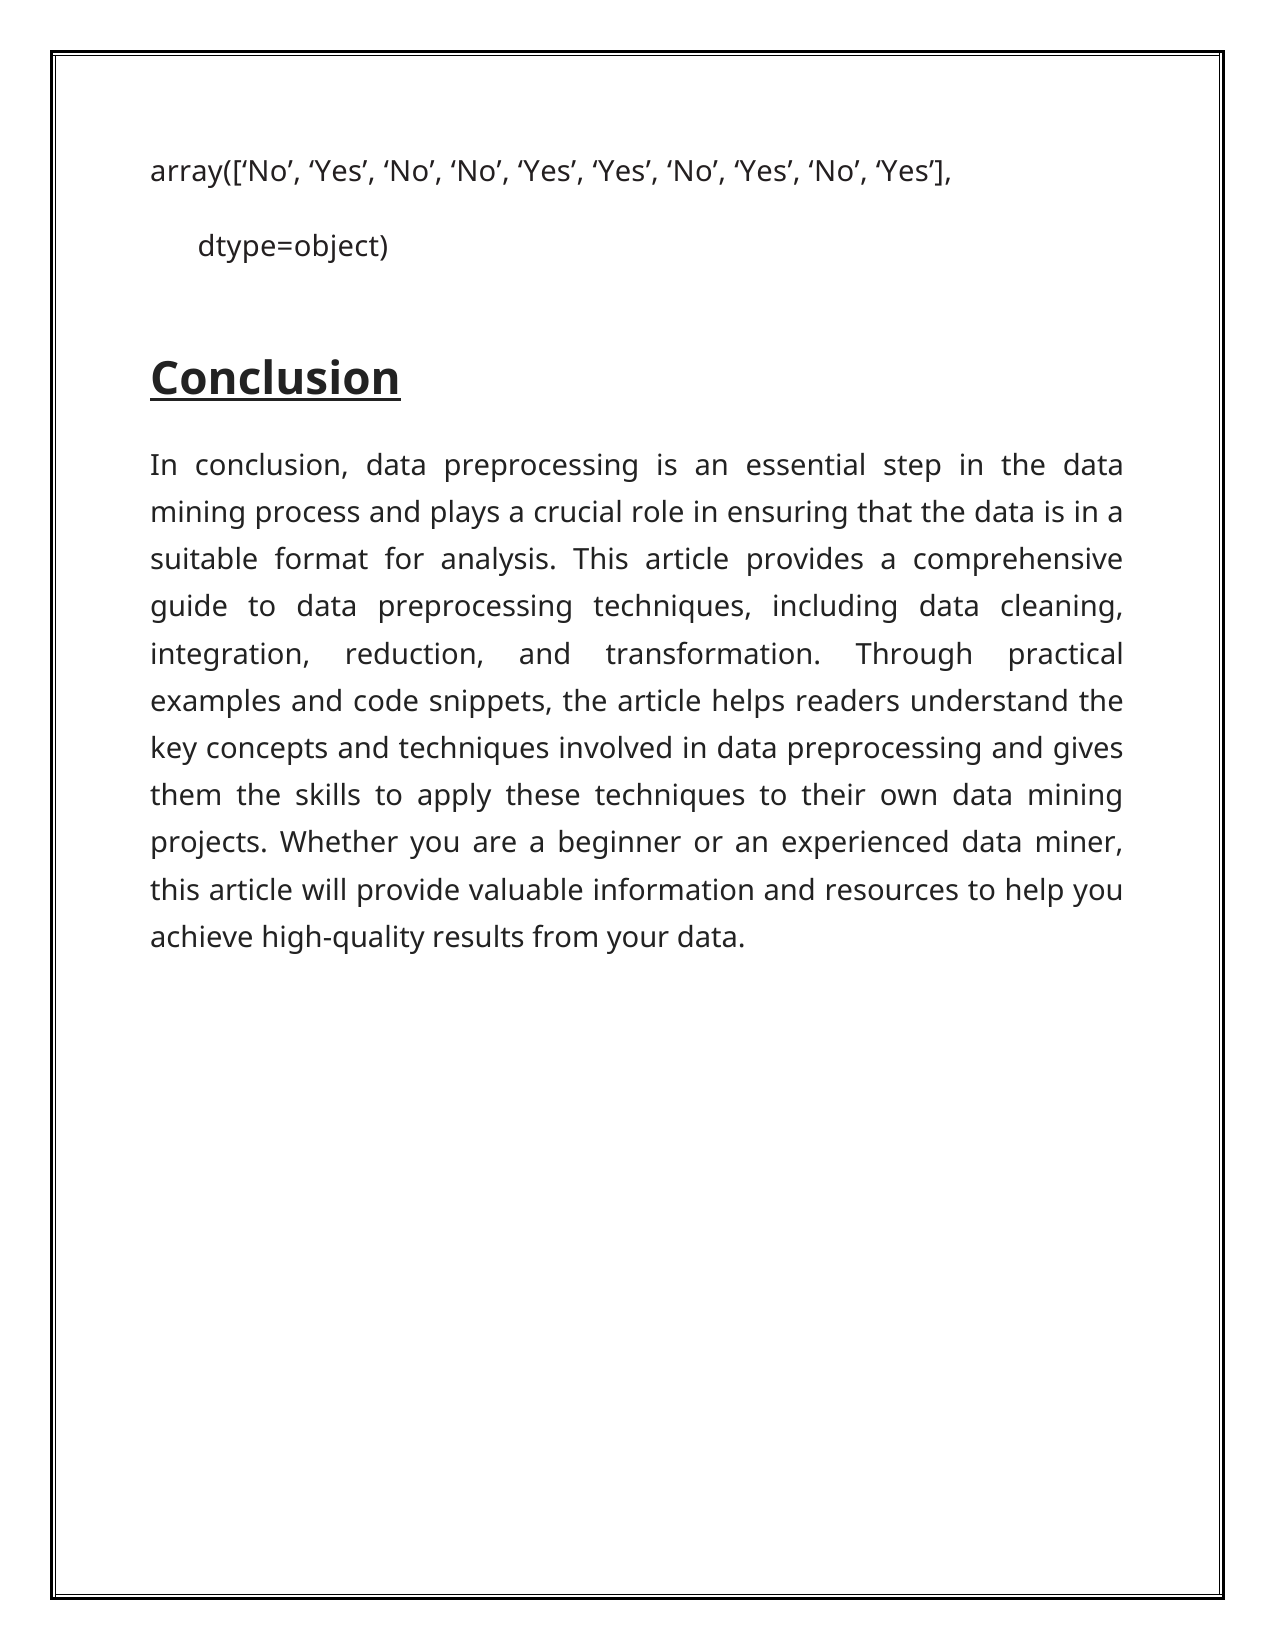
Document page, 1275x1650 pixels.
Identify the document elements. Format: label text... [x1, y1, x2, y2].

text array([‘No’, ‘Yes’, ‘No’, ‘No’, ‘Yes’, ‘Yes’, ‘No’, ‘Yes’, ‘No’, ‘Yes’], [150, 150, 1125, 190]
text In conclusion, data preprocessing is an essential step in the data mining process and plays a crucial role in ensuring that the data is in a suitable format for analysis. This article provides a comprehensive guide to data preprocessing techniques, including data cleaning, integration, reduction, and transformation. Through practical examples and code snippets, the article helps readers understand the key concepts and techniques involved in data preprocessing and gives them the skills to apply these techniques to their own data mining projects. Whether you are a beginner or an experienced data miner, this article will provide valuable information and resources to help you achieve high-quality results from your data. [150, 437, 1125, 956]
subtitle Conclusion [150, 345, 1125, 407]
text dtype=object) [150, 225, 1125, 302]
